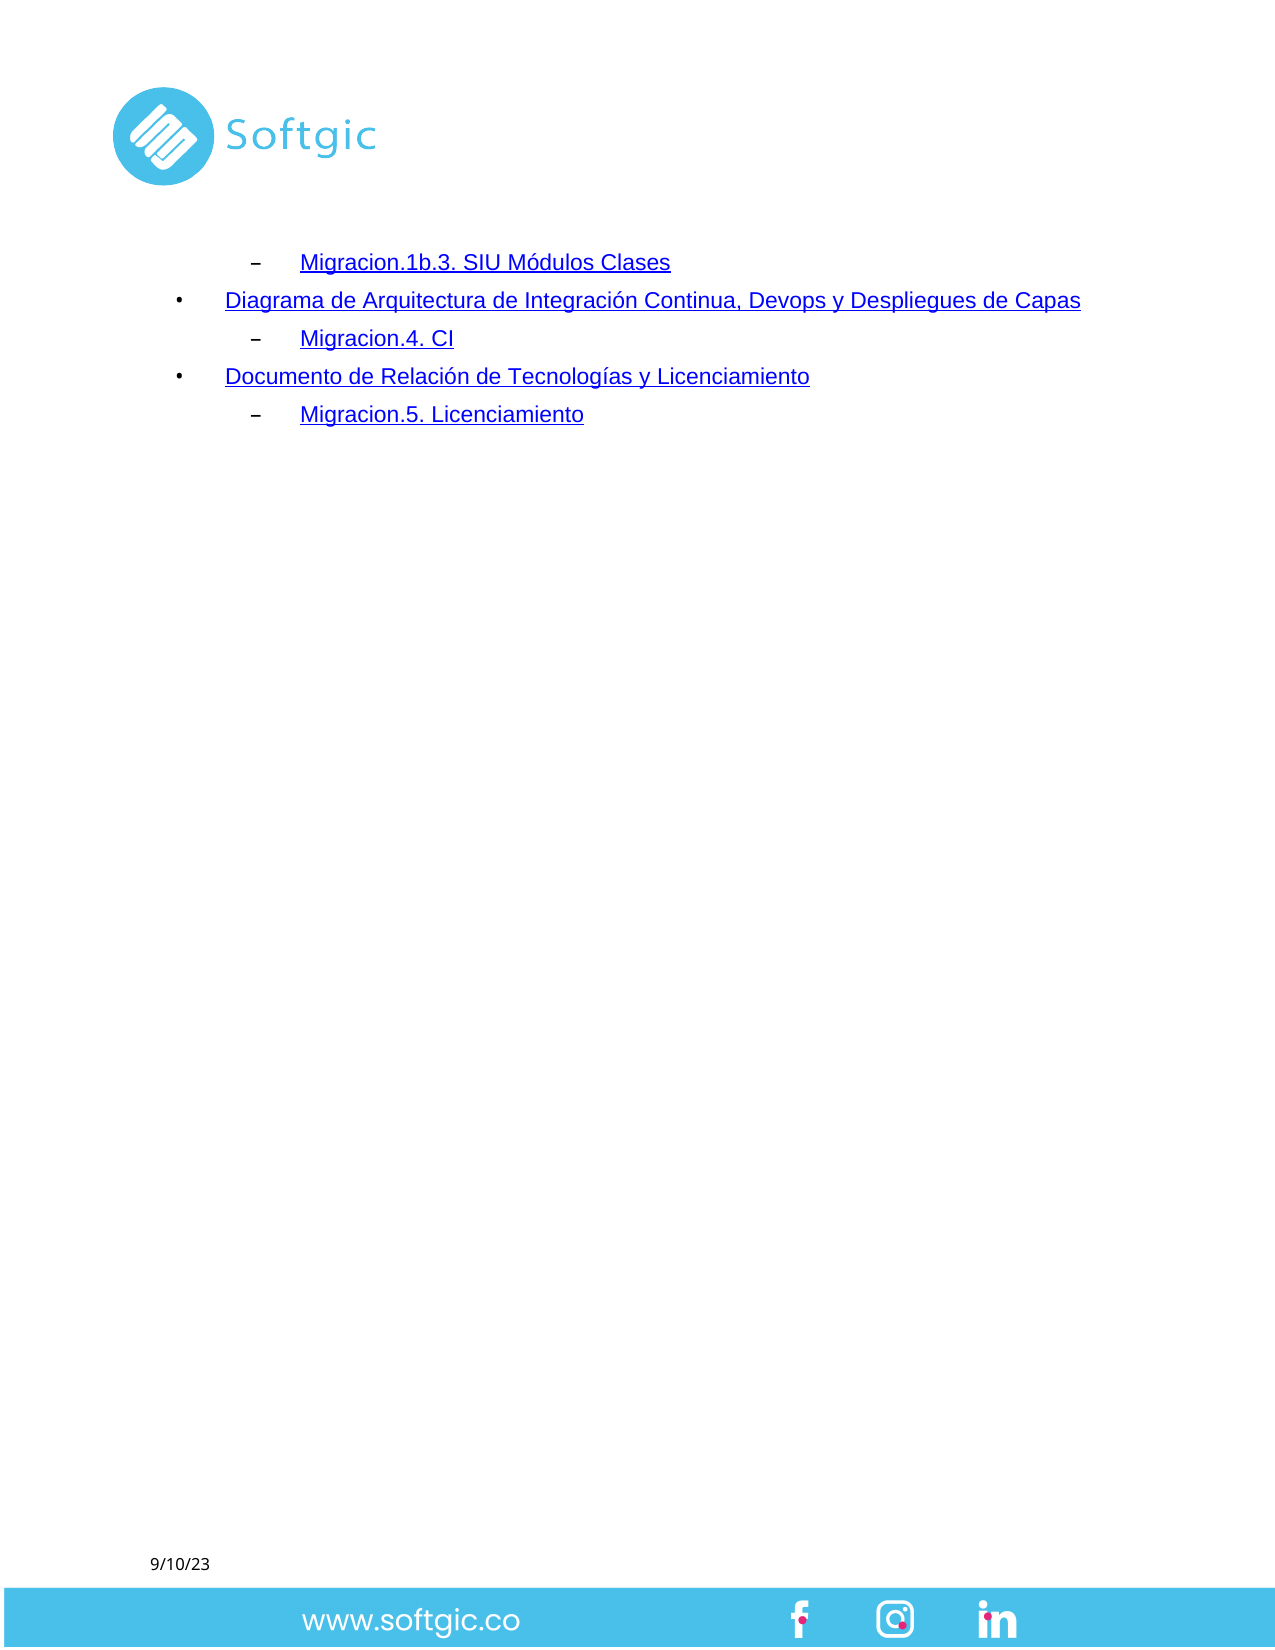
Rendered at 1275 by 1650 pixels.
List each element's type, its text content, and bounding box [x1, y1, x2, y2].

list Diagrama de Arquitectura de Integración Continua, Devops y Despliegues de Capas [175, 284, 1125, 315]
list Migracion.4. CI [250, 322, 1125, 353]
list Migracion.5. Licenciamiento [250, 398, 1125, 429]
list Migracion.1b.3. SIU Módulos Clases [250, 246, 1125, 277]
list Documento de Relación de Tecnologías y Licenciamiento [175, 360, 1125, 391]
picture [4, 0, 1275, 1647]
